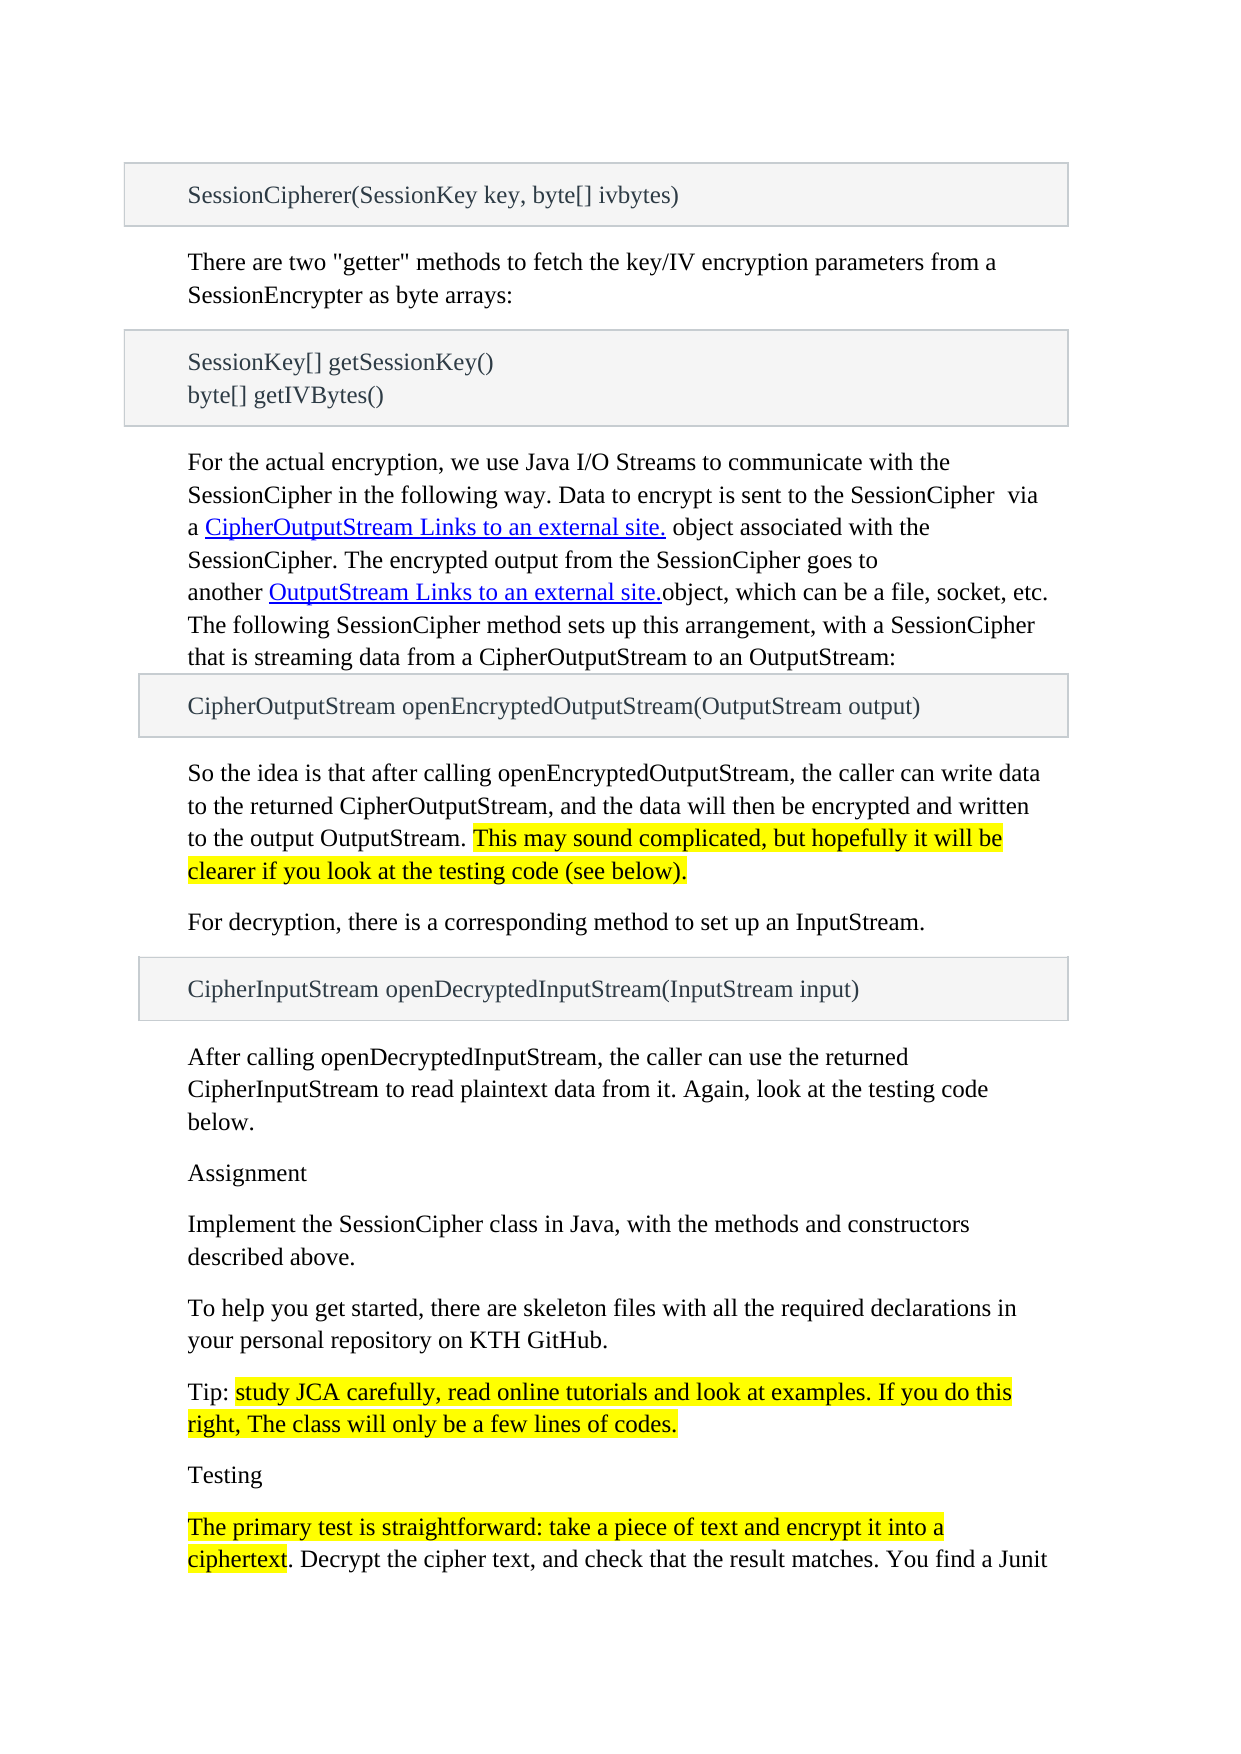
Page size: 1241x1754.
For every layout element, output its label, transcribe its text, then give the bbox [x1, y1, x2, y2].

text To help you get started, there are skeleton files with all the required declarations in your personal repository on KTH GitHub. [187, 1291, 1053, 1356]
text After calling openDecryptedInputStream, the caller can use the returned CipherInputStream to read plaintext data from it. Again, look at the testing code below. [187, 1040, 1053, 1137]
text SessionCipherer(SessionKey key, byte[] ivbytes) [125, 164, 1067, 225]
text SessionKey[] getSessionKey() byte[] getIVBytes() [125, 331, 1067, 425]
text For decryption, there is a corresponding method to set up an InputStream. [187, 905, 1053, 938]
text CipherInputStream openDecryptedInputStream(InputStream input) [140, 958, 1067, 1020]
subtitle Testing [187, 1459, 1053, 1491]
text For the actual encryption, we use Java I/O Streams to communicate with the SessionCipher in the following way. Data to encrypt is sent to the SessionCipher via a CipherOutputStream Links to an external site. object associated with the SessionCipher. The encrypted output from the SessionCipher goes to another OutputStream Links to an external site.object, which can be a file, socket, etc. The following SessionCipher method sets up this arrangement, with a SessionCipher that is streaming data from a CipherOutputStream to an OutputStream: [187, 445, 1053, 673]
subtitle Assignment [187, 1156, 1053, 1189]
text CipherOutputStream openEncryptedOutputStream(OutputStream output) [140, 675, 1067, 736]
text There are two "getter" methods to fetch the key/IV encryption parameters from a SessionEncrypter as byte arrays: [187, 246, 1053, 311]
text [187, 1510, 1053, 1575]
text Tip: study JCA carefully, read online tutorials and look at examples. If you do this right, The class will only be a few lines of codes. [187, 1375, 1053, 1440]
text Implement the SessionCipher class in Java, with the methods and constructors described above. [187, 1207, 1053, 1272]
text So the idea is that after calling openEncryptedOutputStream, the caller can write data to the returned CipherOutputStream, and the data will then be encrypted and written to the output OutputStream. This may sound complicated, but hopefully it will be clearer if you look at the testing code (see below). [187, 756, 1053, 886]
